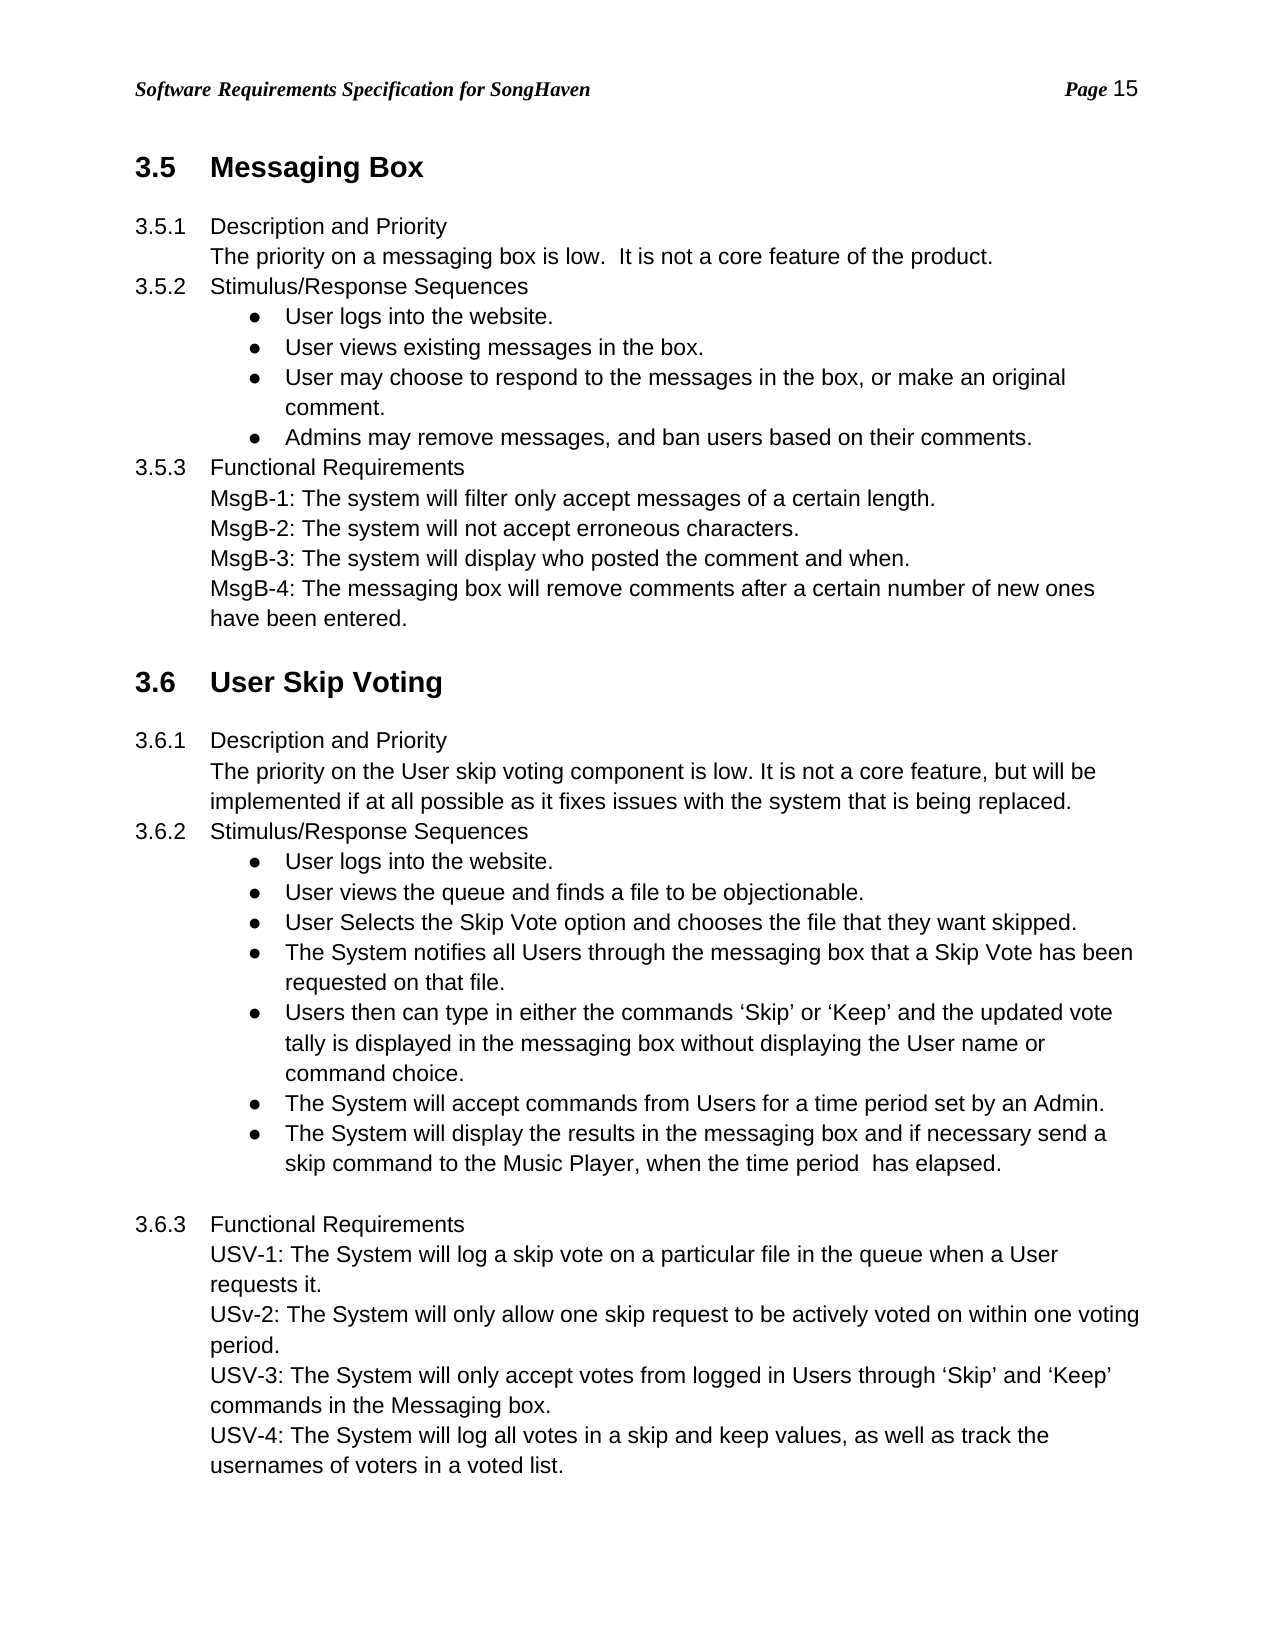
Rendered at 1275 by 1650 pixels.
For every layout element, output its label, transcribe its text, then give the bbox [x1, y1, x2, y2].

list Admins may remove messages, and ban users based on their comments. [248, 424, 1140, 451]
list Stimulus/Response Sequences [135, 273, 1140, 299]
list Functional Requirements [135, 454, 1140, 481]
text MsgB-2: The system will not accept erroneous characters. [210, 515, 1140, 541]
list The System will accept commands from Users for a time period set by an Admin. [248, 1090, 1140, 1116]
list Description and Priority [135, 727, 1140, 754]
text USv-2: The System will only allow one skip request to be actively voted on within one voting period. [210, 1301, 1140, 1358]
list User logs into the website. [248, 848, 1140, 875]
text MsgB-3: The system will display who posted the comment and when. [210, 545, 1140, 571]
text MsgB-4: The messaging box will remove comments after a certain number of new ones have been entered. [210, 575, 1140, 632]
list The System will display the results in the messaging box and if necessary send a skip command to the Music Player, when the time period has elapsed. [248, 1120, 1140, 1177]
text USV-3: The System will only accept votes from logged in Users through ‘Skip’ and ‘Keep’ commands in the Messaging box. [210, 1362, 1140, 1418]
subtitle Messaging Box [135, 150, 1140, 183]
list Functional Requirements [135, 1211, 1140, 1237]
list User logs into the website. [248, 303, 1140, 330]
list User views the queue and finds a file to be objectionable. [248, 878, 1140, 905]
list Description and Priority The priority on a messaging box is low. It is not a core feature of the product. [135, 213, 1140, 269]
list The System notifies all Users through the messaging box that a Skip Vote has been requested on that file. [248, 939, 1140, 996]
list User may choose to respond to the messages in the box, or make an original comment. [248, 364, 1140, 420]
text MsgB-1: The system will filter only accept messages of a certain length. [210, 484, 1140, 511]
text The priority on the User skip voting component is low. It is not a core feature, but will be implemented if at all possible as it fixes issues with the system that is being replaced. [210, 758, 1140, 814]
text USV-4: The System will log all votes in a skip and keep values, as well as track the usernames of voters in a voted list. [210, 1422, 1140, 1479]
subtitle User Skip Voting [135, 665, 1140, 698]
list User Selects the Skip Vote option and chooses the file that they want skipped. [248, 909, 1140, 935]
list Stimulus/Response Sequences [135, 818, 1140, 844]
list User views existing messages in the box. [248, 333, 1140, 360]
list Users then can type in either the commands ‘Skip’ or ‘Keep’ and the updated vote tally is displayed in the messaging box without displaying the User name or command choice. [248, 999, 1140, 1086]
text USV-1: The System will log a skip vote on a particular file in the queue when a User requests it. [210, 1241, 1140, 1298]
